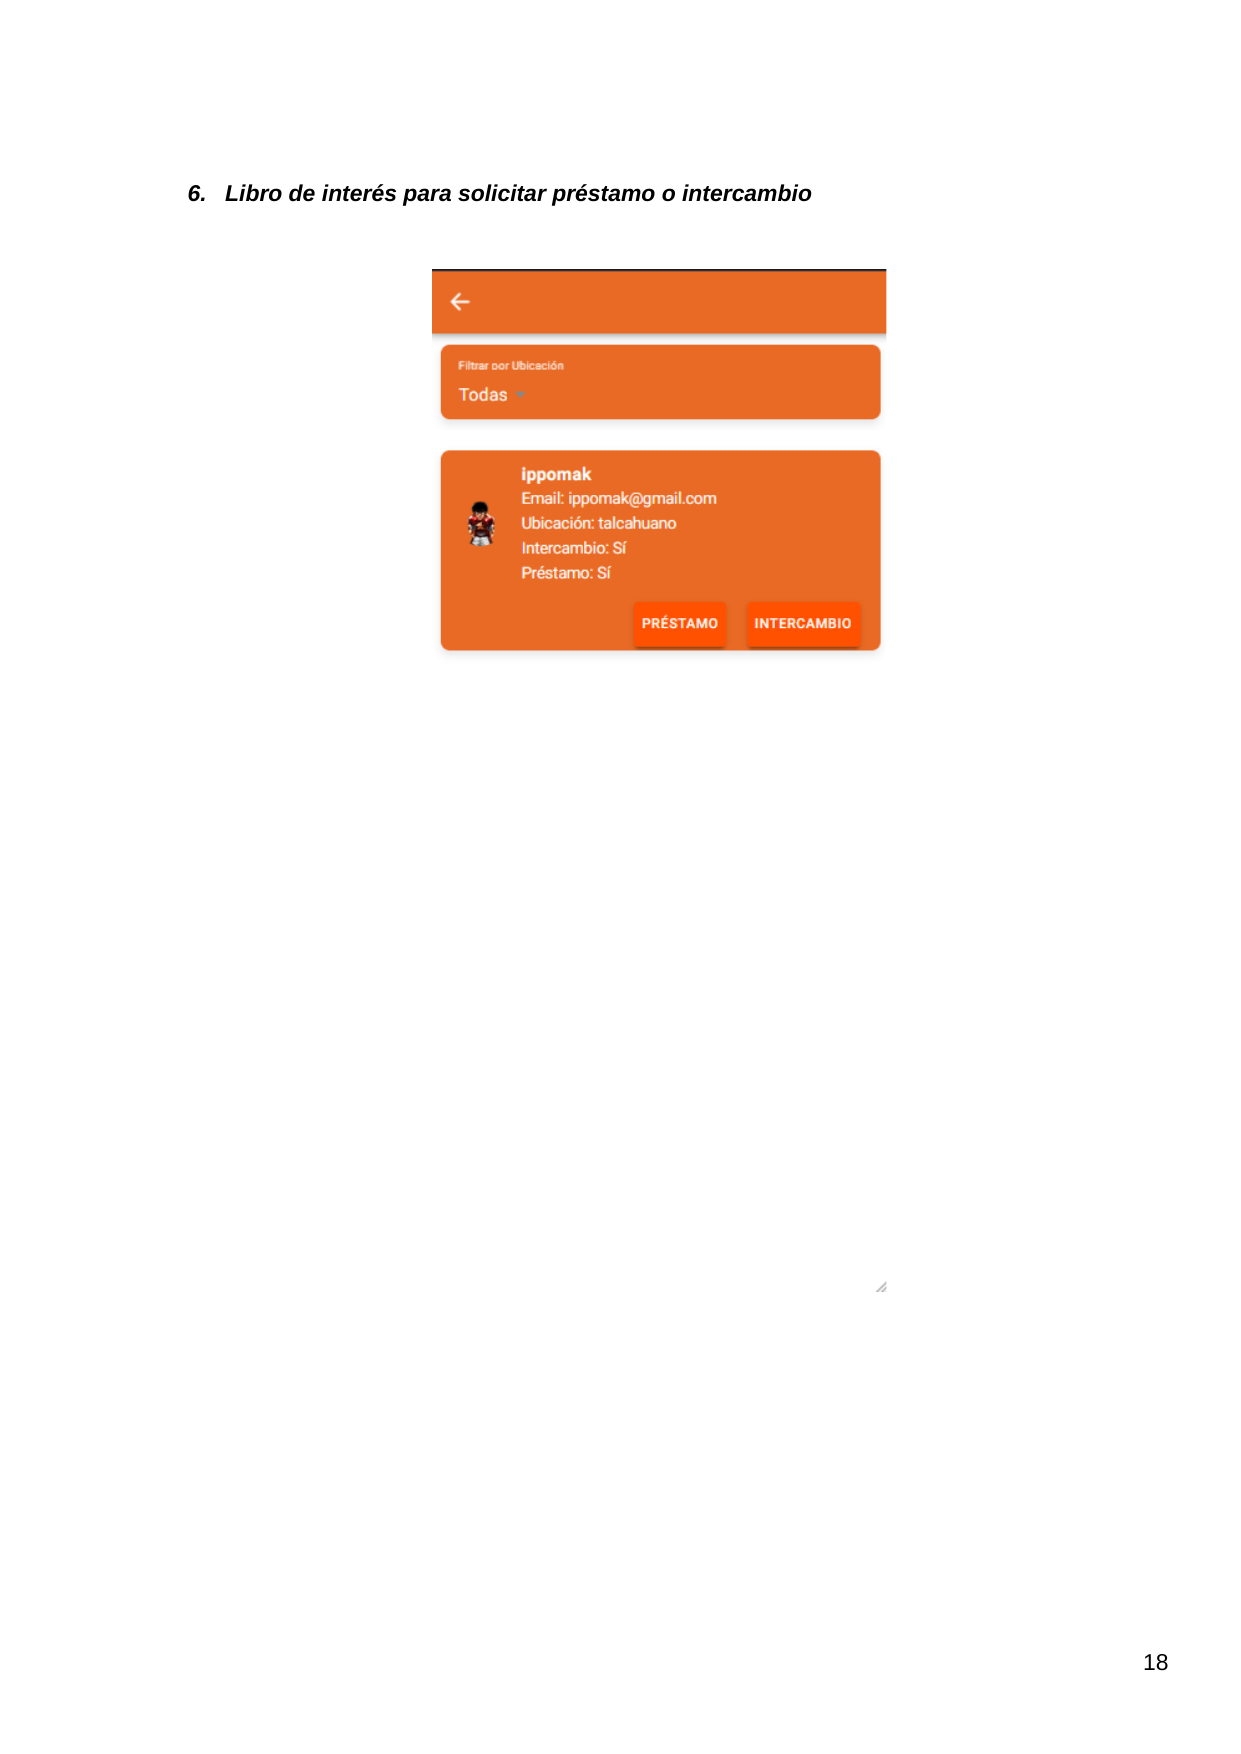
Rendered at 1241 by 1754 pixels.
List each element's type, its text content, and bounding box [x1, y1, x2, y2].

picture [432, 269, 887, 1292]
list Libro de interés para solicitar préstamo o intercambio [187, 180, 1168, 207]
